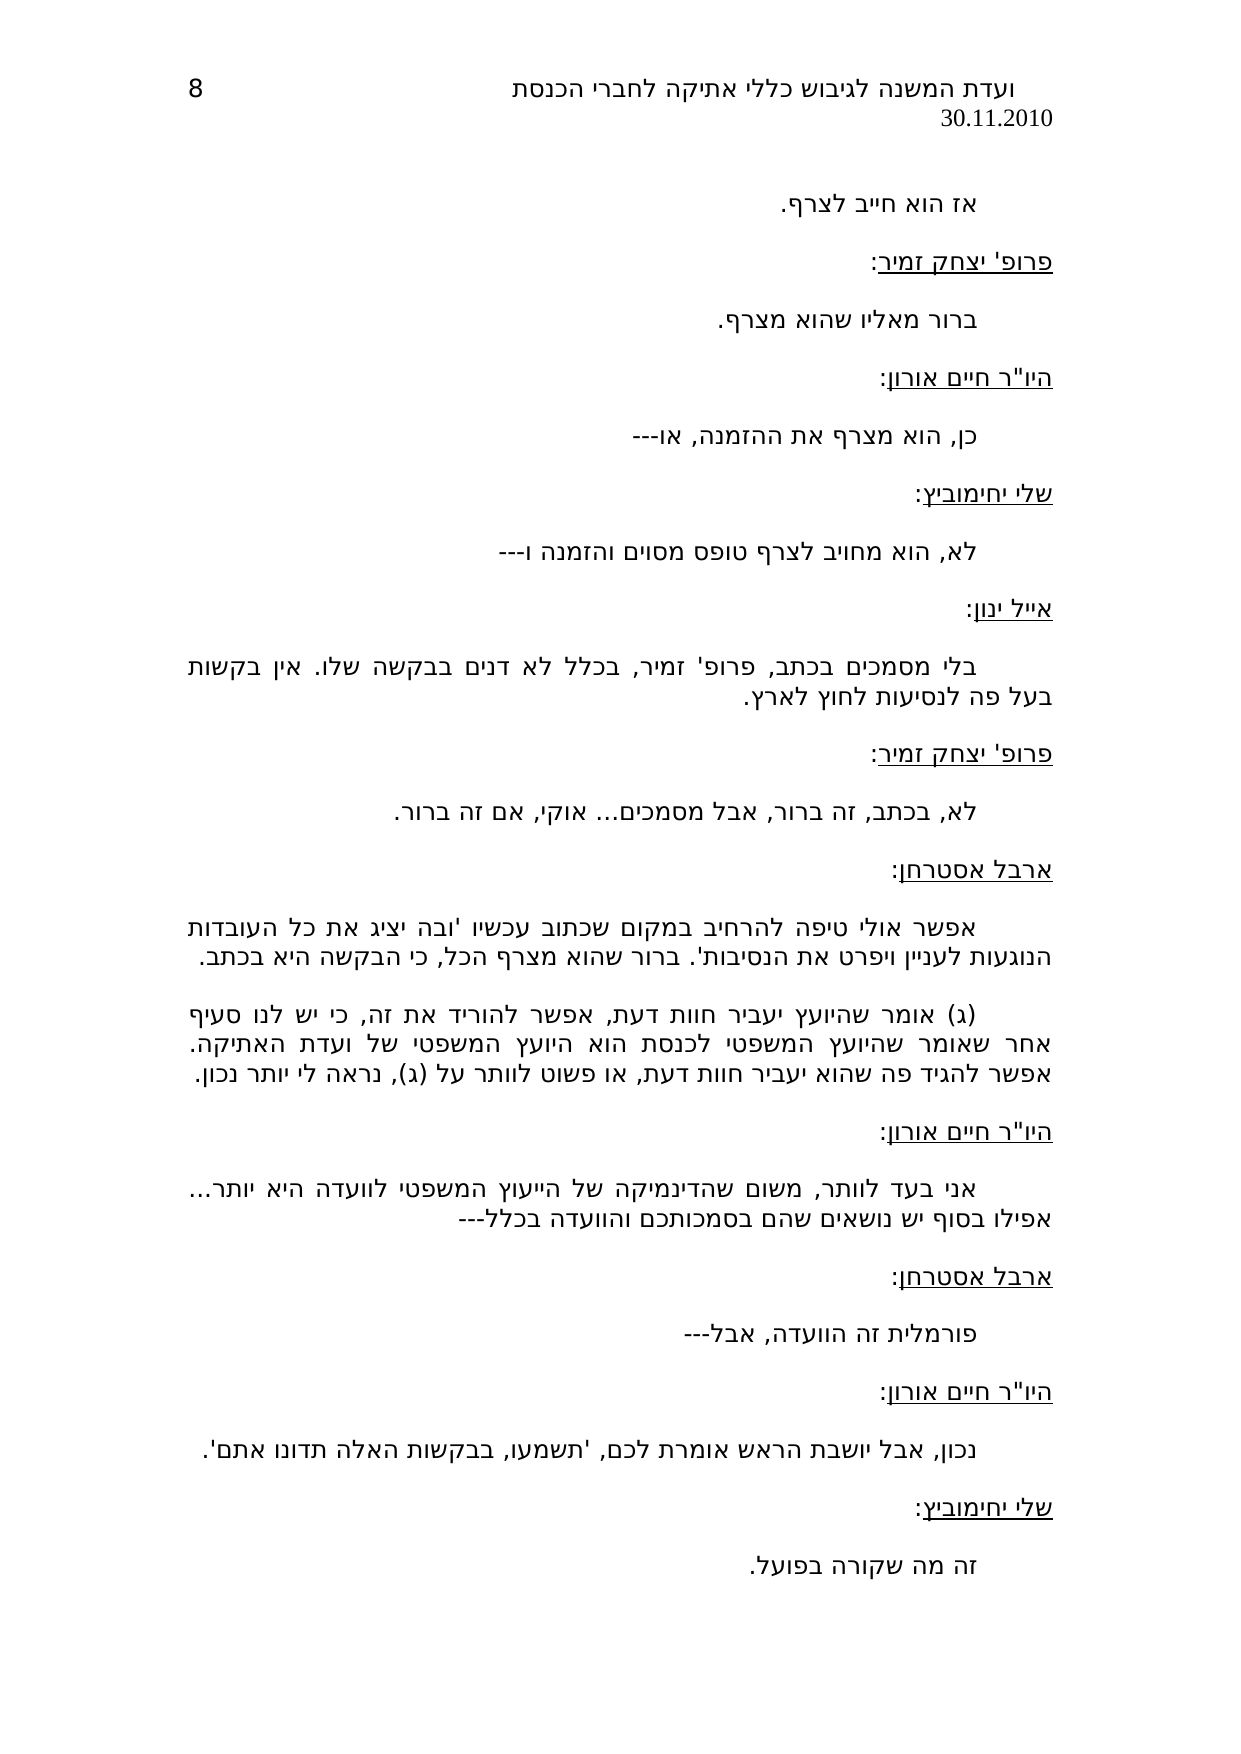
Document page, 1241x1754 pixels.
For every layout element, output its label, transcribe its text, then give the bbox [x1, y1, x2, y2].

text כן, הוא מצרף את ההזמנה, או--- [187, 421, 1053, 450]
text לא, בכתב, זה ברור, אבל מסמכים... אוקי, אם זה ברור. [187, 797, 1053, 827]
text שלי יחימוביץ: [187, 479, 1053, 508]
text שלי יחימוביץ: [187, 1493, 1053, 1522]
text ארבל אסטרחן: [187, 855, 1053, 884]
text (ג) אומר שהיועץ יעביר חוות דעת, אפשר להוריד את זה, כי יש לנו סעיף אחר שאומר שהיועץ המשפטי לכנסת הוא היועץ המשפטי של ועדת האתיקה. אפשר להגיד פה שהוא יעביר חוות דעת, או פשוט לוותר על (ג), נראה לי יותר נכון. [187, 1000, 1053, 1088]
text היו"ר חיים אורון: [187, 363, 1053, 392]
text פרופ' יצחק זמיר: [187, 247, 1053, 276]
text היו"ר חיים אורון: [187, 1117, 1053, 1146]
text ארבל אסטרחן: [187, 1262, 1053, 1291]
text אפשר אולי טיפה להרחיב במקום שכתוב עכשיו 'ובה יציג את כל העובדות הנוגעות לעניין ויפרט את הנסיבות'. ברור שהוא מצרף הכל, כי הבקשה היא בכתב. [187, 913, 1053, 972]
text נכון, אבל יושבת הראש אומרת לכם, 'תשמעו, בבקשות האלה תדונו אתם'. [187, 1435, 1053, 1464]
text אני בעד לוותר, משום שהדינמיקה של הייעוץ המשפטי לוועדה היא יותר... אפילו בסוף יש נושאים שהם בסמכותכם והוועדה בכלל--- [187, 1174, 1053, 1233]
text פורמלית זה הוועדה, אבל--- [187, 1319, 1053, 1349]
text אז הוא חייב לצרף. [187, 189, 1053, 218]
text זה מה שקורה בפועל. [187, 1551, 1053, 1580]
text היו"ר חיים אורון: [187, 1377, 1053, 1407]
text לא, הוא מחויב לצרף טופס מסוים והזמנה ו--- [187, 537, 1053, 566]
text אייל ינון: [187, 594, 1053, 624]
text פרופ' יצחק זמיר: [187, 739, 1053, 769]
text בלי מסמכים בכתב, פרופ' זמיר, בכלל לא דנים בבקשה שלו. אין בקשות בעל פה לנסיעות לחוץ לארץ. [187, 652, 1053, 711]
text ברור מאליו שהוא מצרף. [187, 305, 1053, 334]
